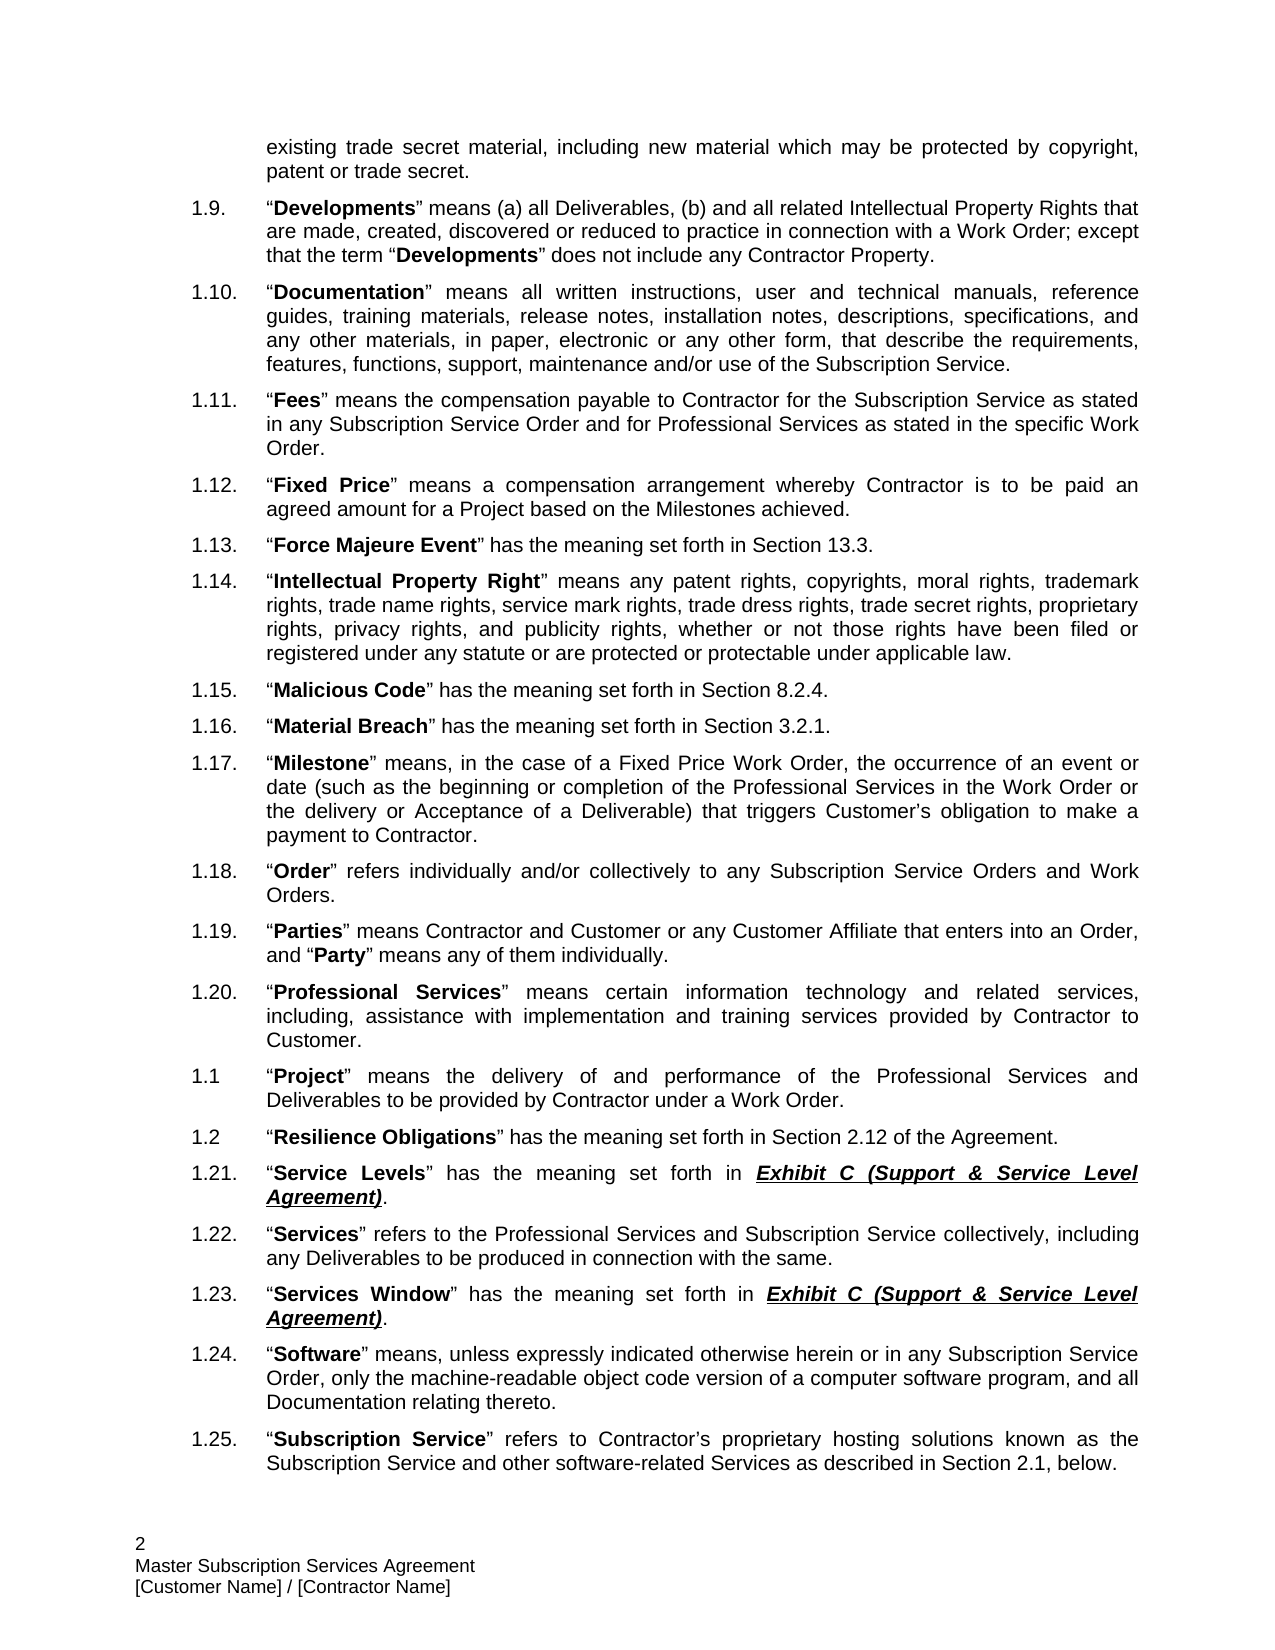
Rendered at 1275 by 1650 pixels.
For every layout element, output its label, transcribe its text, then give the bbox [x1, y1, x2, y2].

list “Documentation” means all written instructions, user and technical manuals, reference guides, training materials, release notes, installation notes, descriptions, specifications, and any other materials, in paper, electronic or any other form, that describe the requirements, features, functions, support, maintenance and/or use of the Subscription Service. [191, 280, 1140, 376]
list “Service Levels” has the meaning set forth in Exhibit C (Support & Service Level Agreement). [191, 1161, 1140, 1209]
list “Malicious Code” has the meaning set forth in Section 8.2.4. [191, 678, 1140, 702]
list “Milestone” means, in the case of a Fixed Price Work Order, the occurrence of an event or date (such as the beginning or completion of the Professional Services in the Work Order or the delivery or Acceptance of a Deliverable) that triggers Customer’s obligation to make a payment to Contractor. [191, 751, 1140, 846]
list “Fees” means the compensation payable to Contractor for the Subscription Service as stated in any Subscription Service Order and for Professional Services as stated in the specific Work Order. [191, 388, 1140, 460]
list “Material Breach” has the meaning set forth in Section 3.2.1. [191, 714, 1140, 738]
list “Force Majeure Event” has the meaning set forth in Section 13.3. [191, 533, 1140, 557]
list “Project” means the delivery of and performance of the Professional Services and Deliverables to be provided by Contractor under a Work Order. [191, 1064, 1140, 1112]
list “Intellectual Property Right” means any patent rights, copyrights, moral rights, trademark rights, trade name rights, service mark rights, trade dress rights, trade secret rights, proprietary rights, privacy rights, and publicity rights, whether or not those rights have been filed or registered under any statute or are protected or protectable under applicable law. [191, 569, 1140, 665]
list “Order” refers individually and/or collectively to any Subscription Service Orders and Work Orders. [191, 859, 1140, 907]
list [191, 135, 1140, 183]
list “Fixed Price” means a compensation arrangement whereby Contractor is to be paid an agreed amount for a Project based on the Milestones achieved. [191, 472, 1140, 520]
list “Developments” means (a) all Deliverables, (b) and all related Intellectual Property Rights that are made, created, discovered or reduced to practice in connection with a Work Order; except that the term “Developments” does not include any Contractor Property. [191, 195, 1140, 267]
list “Software” means, unless expressly indicated otherwise herein or in any Subscription Service Order, only the machine-readable object code version of a computer software program, and all Documentation relating thereto. [191, 1342, 1140, 1414]
list “Services” refers to the Professional Services and Subscription Service collectively, including any Deliverables to be produced in connection with the same. [191, 1221, 1140, 1269]
list “Resilience Obligations” has the meaning set forth in Section 2.12 of the Agreement. [191, 1124, 1140, 1148]
list “Subscription Service” refers to Contractor’s proprietary hosting solutions known as the Subscription Service and other software-related Services as described in Section 2.1, below. [191, 1427, 1140, 1474]
list “Professional Services” means certain information technology and related services, including, assistance with implementation and training services provided by Contractor to Customer. [191, 980, 1140, 1052]
list “Services Window” has the meaning set forth in Exhibit C (Support & Service Level Agreement). [191, 1282, 1140, 1330]
list “Parties” means Contractor and Customer or any Customer Affiliate that enters into an Order, and “Party” means any of them individually. [191, 919, 1140, 967]
